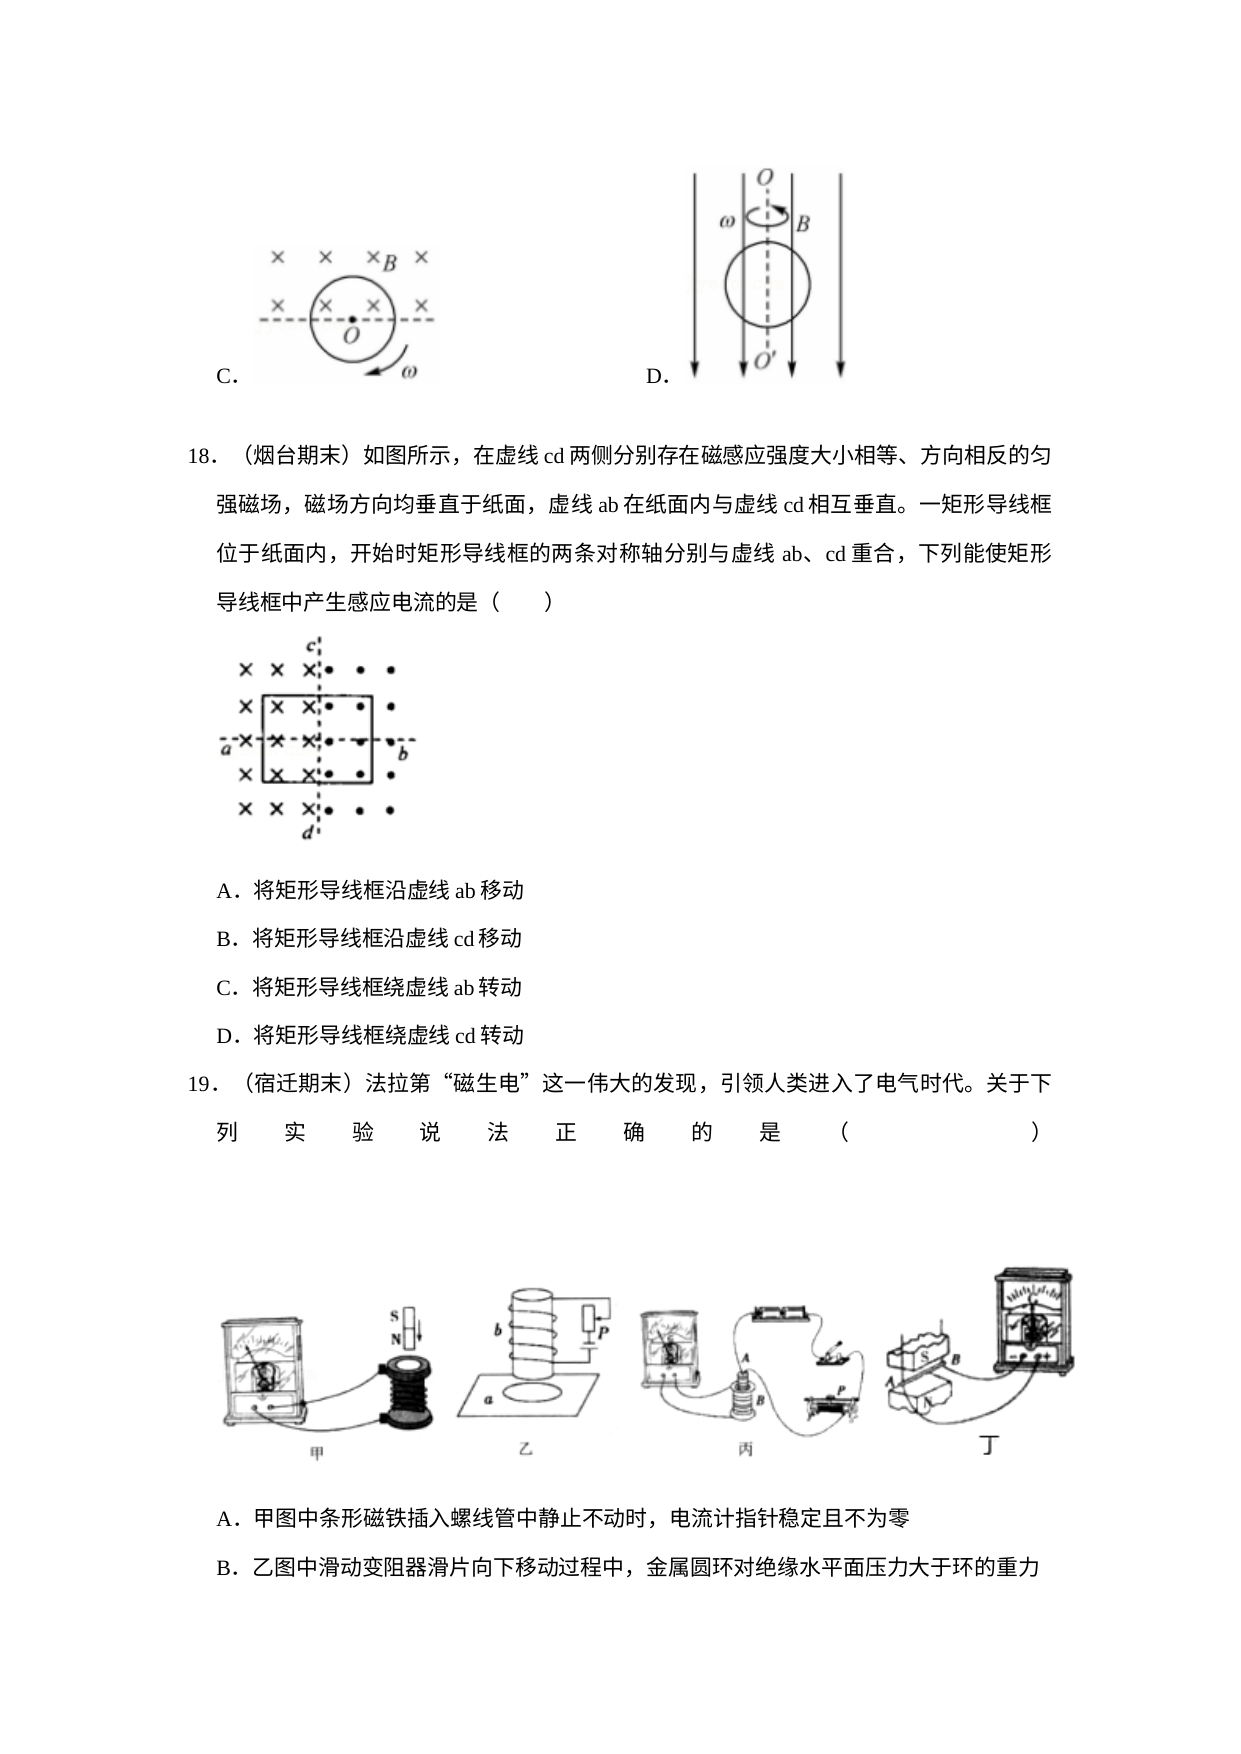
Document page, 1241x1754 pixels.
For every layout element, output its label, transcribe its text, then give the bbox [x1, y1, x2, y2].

text D．将矩形导线框绕虚线cd转动 [187, 1017, 1053, 1050]
picture [252, 244, 440, 384]
text C．将矩形导线框绕虚线ab转动 [187, 969, 1053, 1002]
picture [216, 1260, 1080, 1466]
picture [216, 632, 421, 845]
text A．甲图中条形磁铁插入螺线管中静止不动时，电流计指针稳定且不为零 [187, 1501, 1053, 1533]
picture [683, 162, 851, 384]
text A．将矩形导线框沿虚线ab移动 [187, 872, 1053, 905]
text B．将矩形导线框沿虚线cd移动 [187, 921, 1053, 953]
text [187, 1549, 1053, 1582]
text 18．（烟台期末）如图所示，在虚线cd两侧分别存在磁感应强度大小相等、方向相反的匀强磁场，磁场方向均垂直于纸面，虚线ab在纸面内与虚线cd相互垂直。一矩形导线框位于纸面内，开始时矩形导线框的两条对称轴分别与虚线ab、cd重合，下列能使矩形导线框中产生感应电流的是（ ） [187, 438, 1053, 617]
